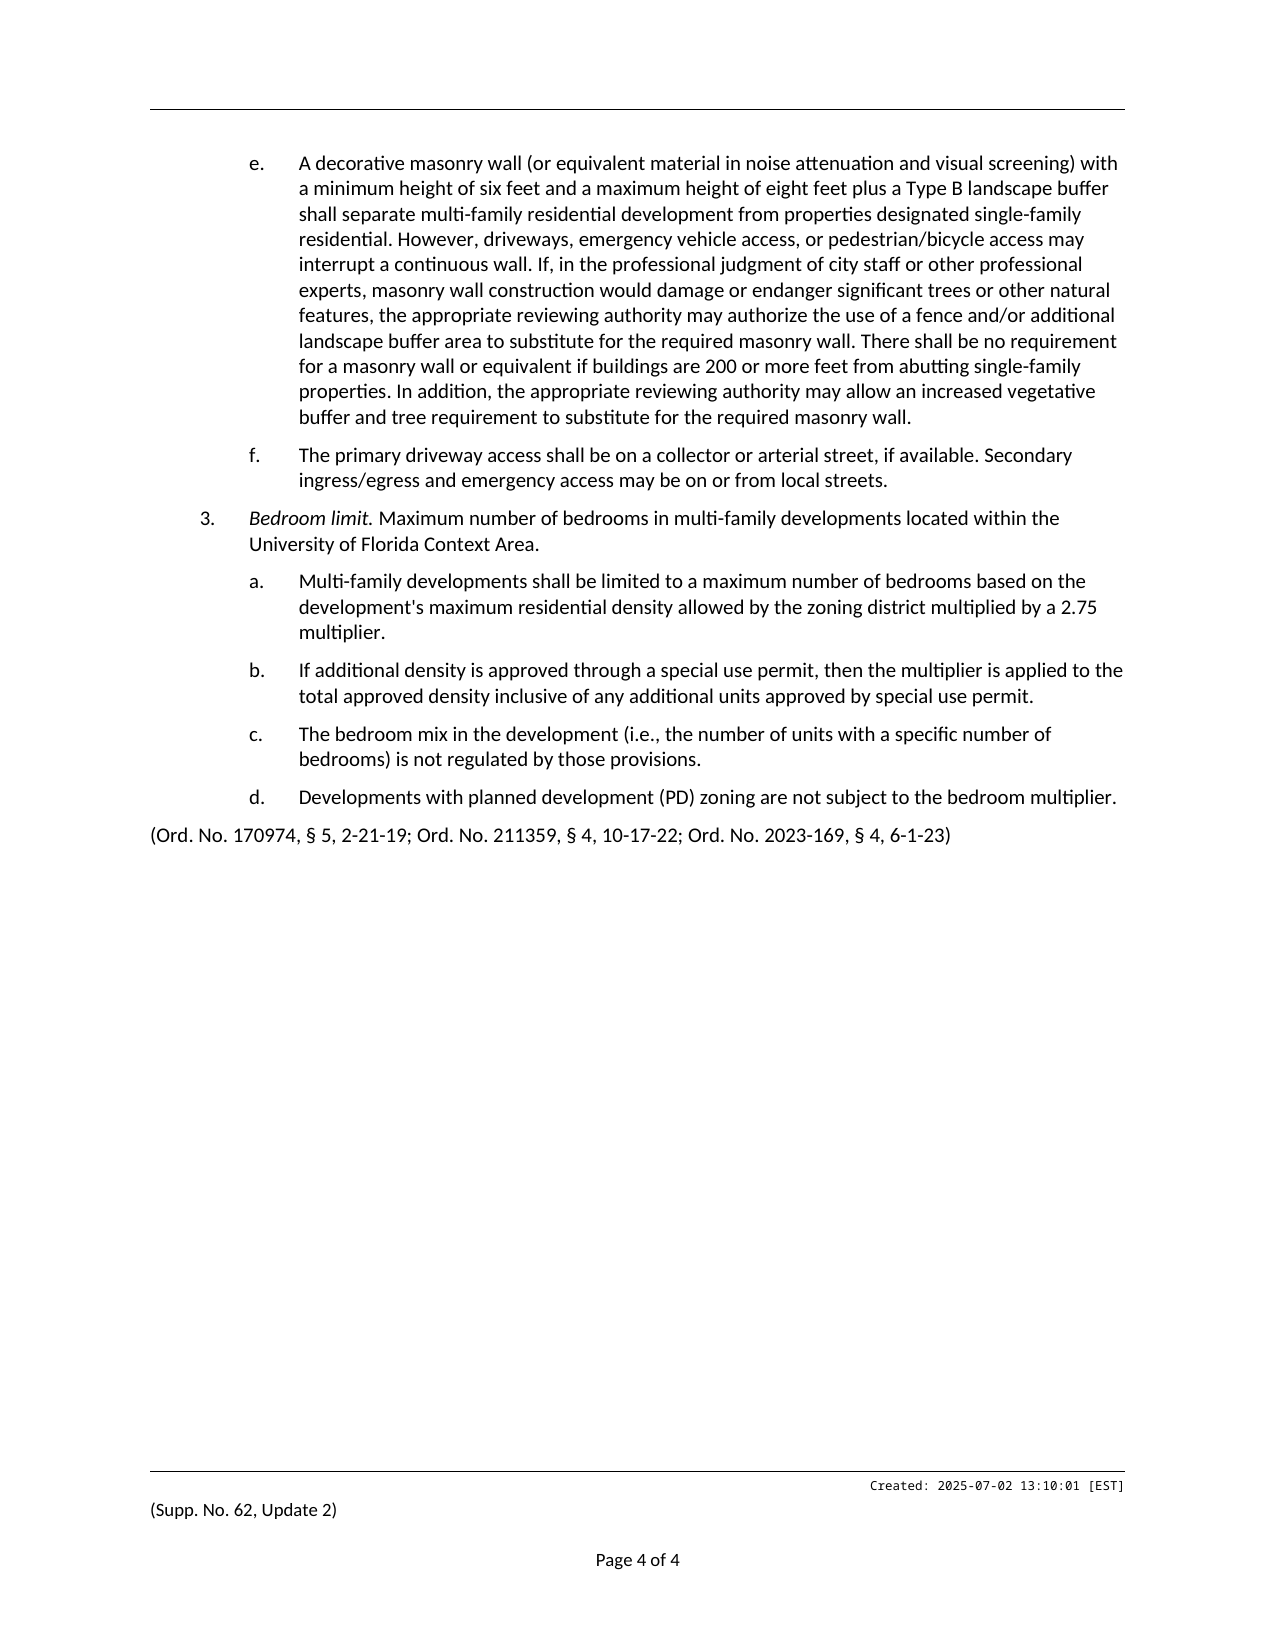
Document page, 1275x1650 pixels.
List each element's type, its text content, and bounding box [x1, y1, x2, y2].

list b. If additional density is approved through a special use permit, then the multiplier is applied to the total approved density inclusive of any additional units approved by special use permit. [249, 657, 1125, 708]
list e. A decorative masonry wall (or equivalent material in noise attenuation and visual screening) with a minimum height of six feet and a maximum height of eight feet plus a Type B landscape buffer shall separate multi-family residential development from properties designated single-family residential. However, driveways, emergency vehicle access, or pedestrian/bicycle access may interrupt a continuous wall. If, in the professional judgment of city staff or other professional experts, masonry wall construction would damage or endanger significant trees or other natural features, the appropriate reviewing authority may authorize the use of a fence and/or additional landscape buffer area to substitute for the required masonry wall. There shall be no requirement for a masonry wall or equivalent if buildings are 200 or more feet from abutting single-family properties. In addition, the appropriate reviewing authority may allow an increased vegetative buffer and tree requirement to substitute for the required masonry wall. [249, 150, 1125, 429]
list f. The primary driveway access shall be on a collector or arterial street, if available. Secondary ingress/egress and emergency access may be on or from local streets. [249, 442, 1125, 493]
list a. Multi-family developments shall be limited to a maximum number of bedrooms based on the development's maximum residential density allowed by the zoning district multiplied by a 2.75 multiplier. [249, 569, 1125, 645]
list c. The bedroom mix in the development (i.e., the number of units with a specific number of bedrooms) is not regulated by those provisions. [249, 721, 1125, 772]
text (Ord. No. 170974, § 5, 2-21-19; Ord. No. 211359, § 4, 10-17-22; Ord. No. 2023-169, § 4, 6-1-23) [150, 822, 1125, 847]
list d. Developments with planned development (PD) zoning are not subject to the bedroom multiplier. [249, 784, 1125, 809]
list 3. Bedroom limit. Maximum number of bedrooms in multi-family developments located within the University of Florida Context Area. [199, 505, 1125, 556]
